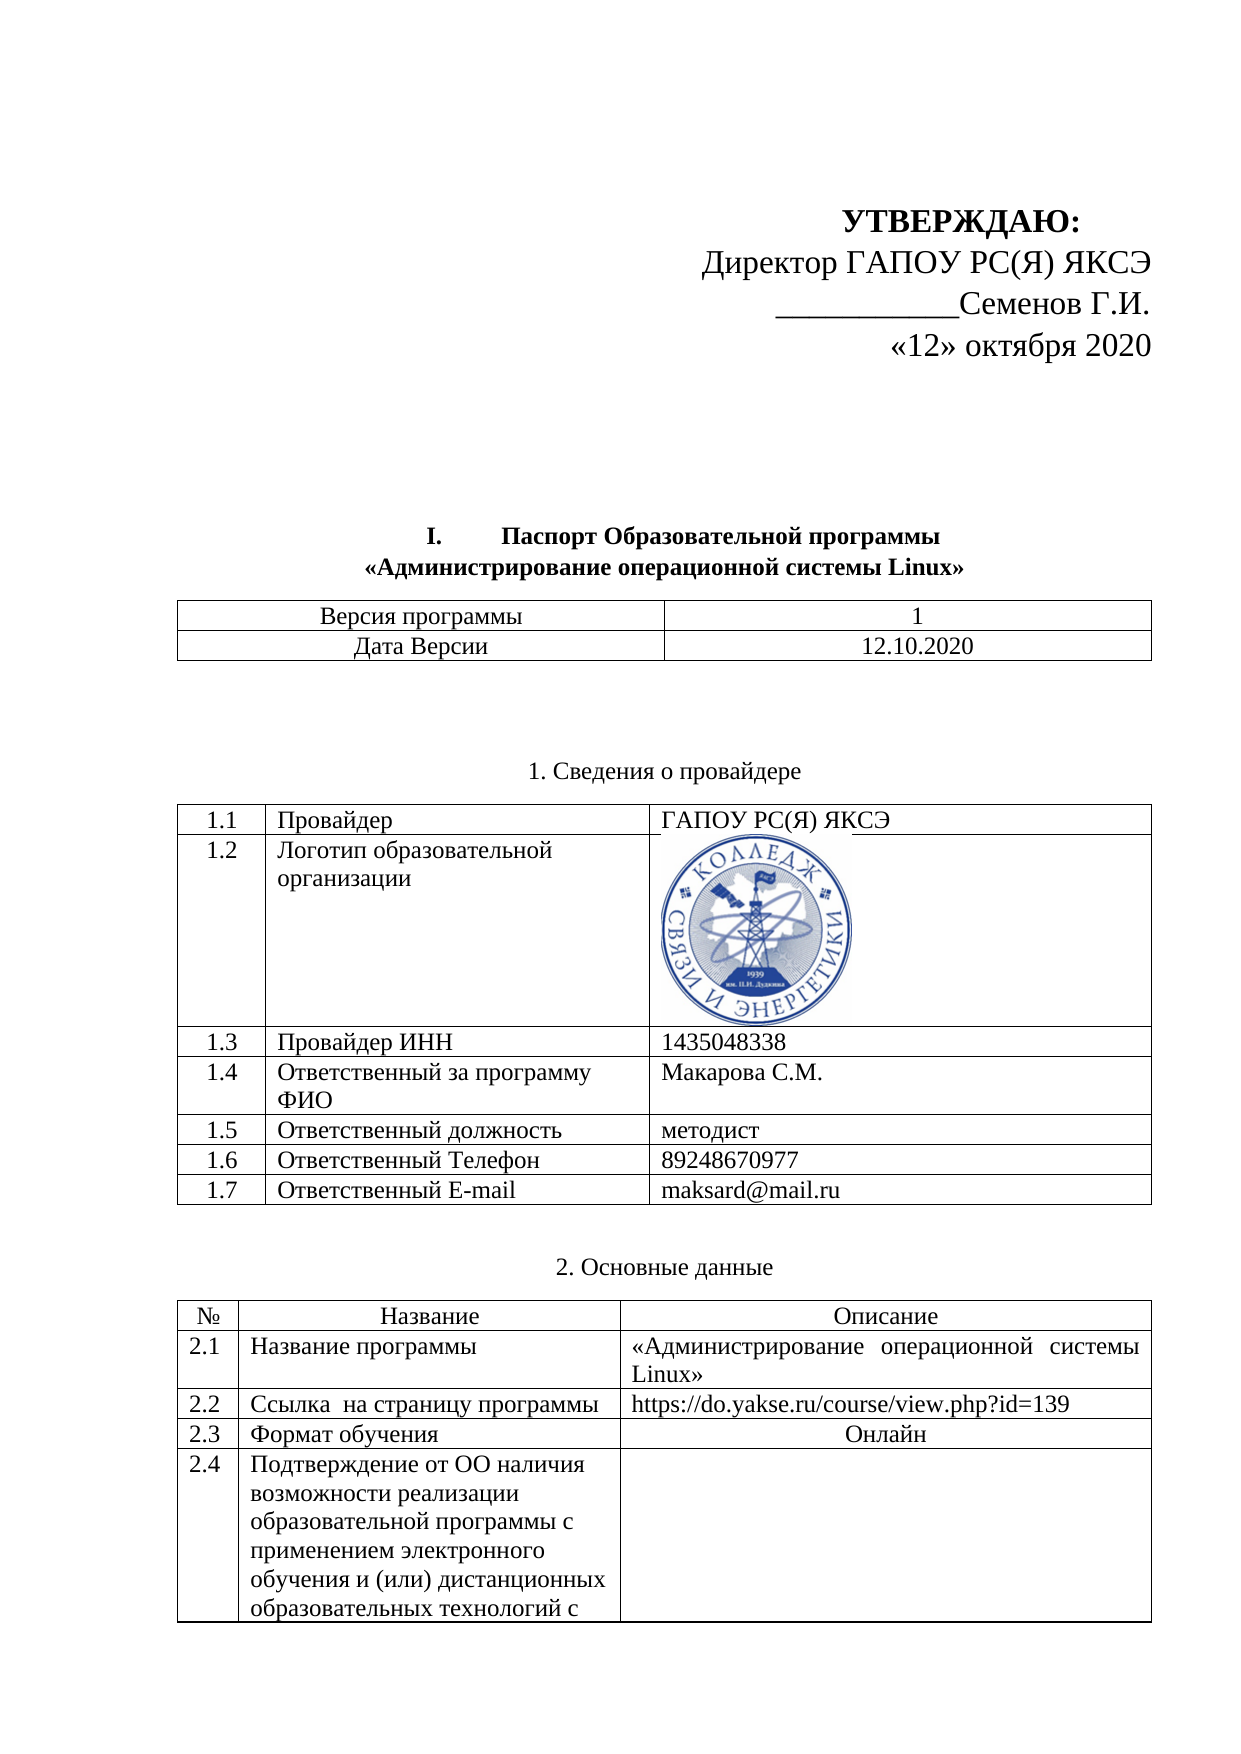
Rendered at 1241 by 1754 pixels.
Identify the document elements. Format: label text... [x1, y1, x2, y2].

table_cell 2.4 [178, 1449, 238, 1621]
table_cell maksard@mail.ru [650, 1175, 1151, 1203]
table_cell Провайдер ИНН [266, 1027, 649, 1056]
table_cell Макарова С.М. [650, 1057, 1151, 1114]
table_header Описание [621, 1301, 1151, 1330]
table_cell 2.3 [178, 1419, 238, 1448]
list Паспорт Образовательной программы [215, 521, 1152, 550]
table_cell методист [650, 1115, 1151, 1144]
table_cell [239, 1449, 620, 1621]
table_cell [852, 835, 1151, 1026]
table_cell Ссылка на страницу программы [239, 1389, 620, 1418]
table_header Версия программы [178, 601, 664, 630]
table_cell 1.5 [178, 1115, 265, 1144]
table_cell Онлайн [621, 1419, 1151, 1448]
table_cell 1.4 [178, 1057, 265, 1114]
table_cell 1.2 [178, 835, 265, 1026]
table_cell Ответственный Телефон [266, 1145, 649, 1174]
table_cell 12.10.2020 [665, 631, 1151, 660]
picture [661, 834, 852, 1026]
table_cell 1.7 [178, 1175, 265, 1203]
table_cell Ответственный должность [266, 1115, 649, 1144]
table_header Провайдер [266, 805, 649, 834]
text Директор ГАПОУ РС(Я) ЯКСЭ [177, 242, 1152, 281]
table_header № [178, 1301, 238, 1330]
table_cell [621, 1449, 1151, 1621]
text УТВЕРЖДАЮ: [841, 201, 1152, 239]
table_cell Формат обучения [239, 1419, 620, 1448]
table_cell [650, 835, 661, 1026]
table_header ГАПОУ РС(Я) ЯКСЭ [650, 805, 1151, 834]
table_cell 2.2 [178, 1389, 238, 1418]
text ___________Семенов Г.И. [767, 283, 1152, 322]
text 2. Основные данные [177, 1252, 1152, 1281]
table_cell 1.6 [178, 1145, 265, 1174]
table_cell https://do.yakse.ru/course/view.php?id=139 [621, 1389, 1151, 1418]
table_header Название [239, 1301, 620, 1330]
text «Администрирование операционной системы Linux» [177, 552, 1152, 581]
table_cell 1.3 [178, 1027, 265, 1056]
table_cell 2.1 [178, 1331, 238, 1388]
text 1. Сведения о провайдере [177, 756, 1152, 785]
table_header 1 [665, 601, 1151, 630]
table_cell Название программы [239, 1331, 620, 1388]
table_cell 1435048338 [650, 1027, 1151, 1056]
table_cell Логотип образовательной организации [266, 835, 649, 1026]
table_cell «Администрирование операционной системы Linux» [621, 1331, 1151, 1388]
table_header 1.1 [178, 805, 265, 834]
table_cell Дата Версии [178, 631, 664, 660]
table_cell Ответственный за программу ФИО [266, 1057, 649, 1114]
table_cell Ответственный Е-mail [266, 1175, 649, 1203]
text «12» октября 2020 [693, 325, 1152, 363]
table_cell 89248670977 [650, 1145, 1151, 1174]
